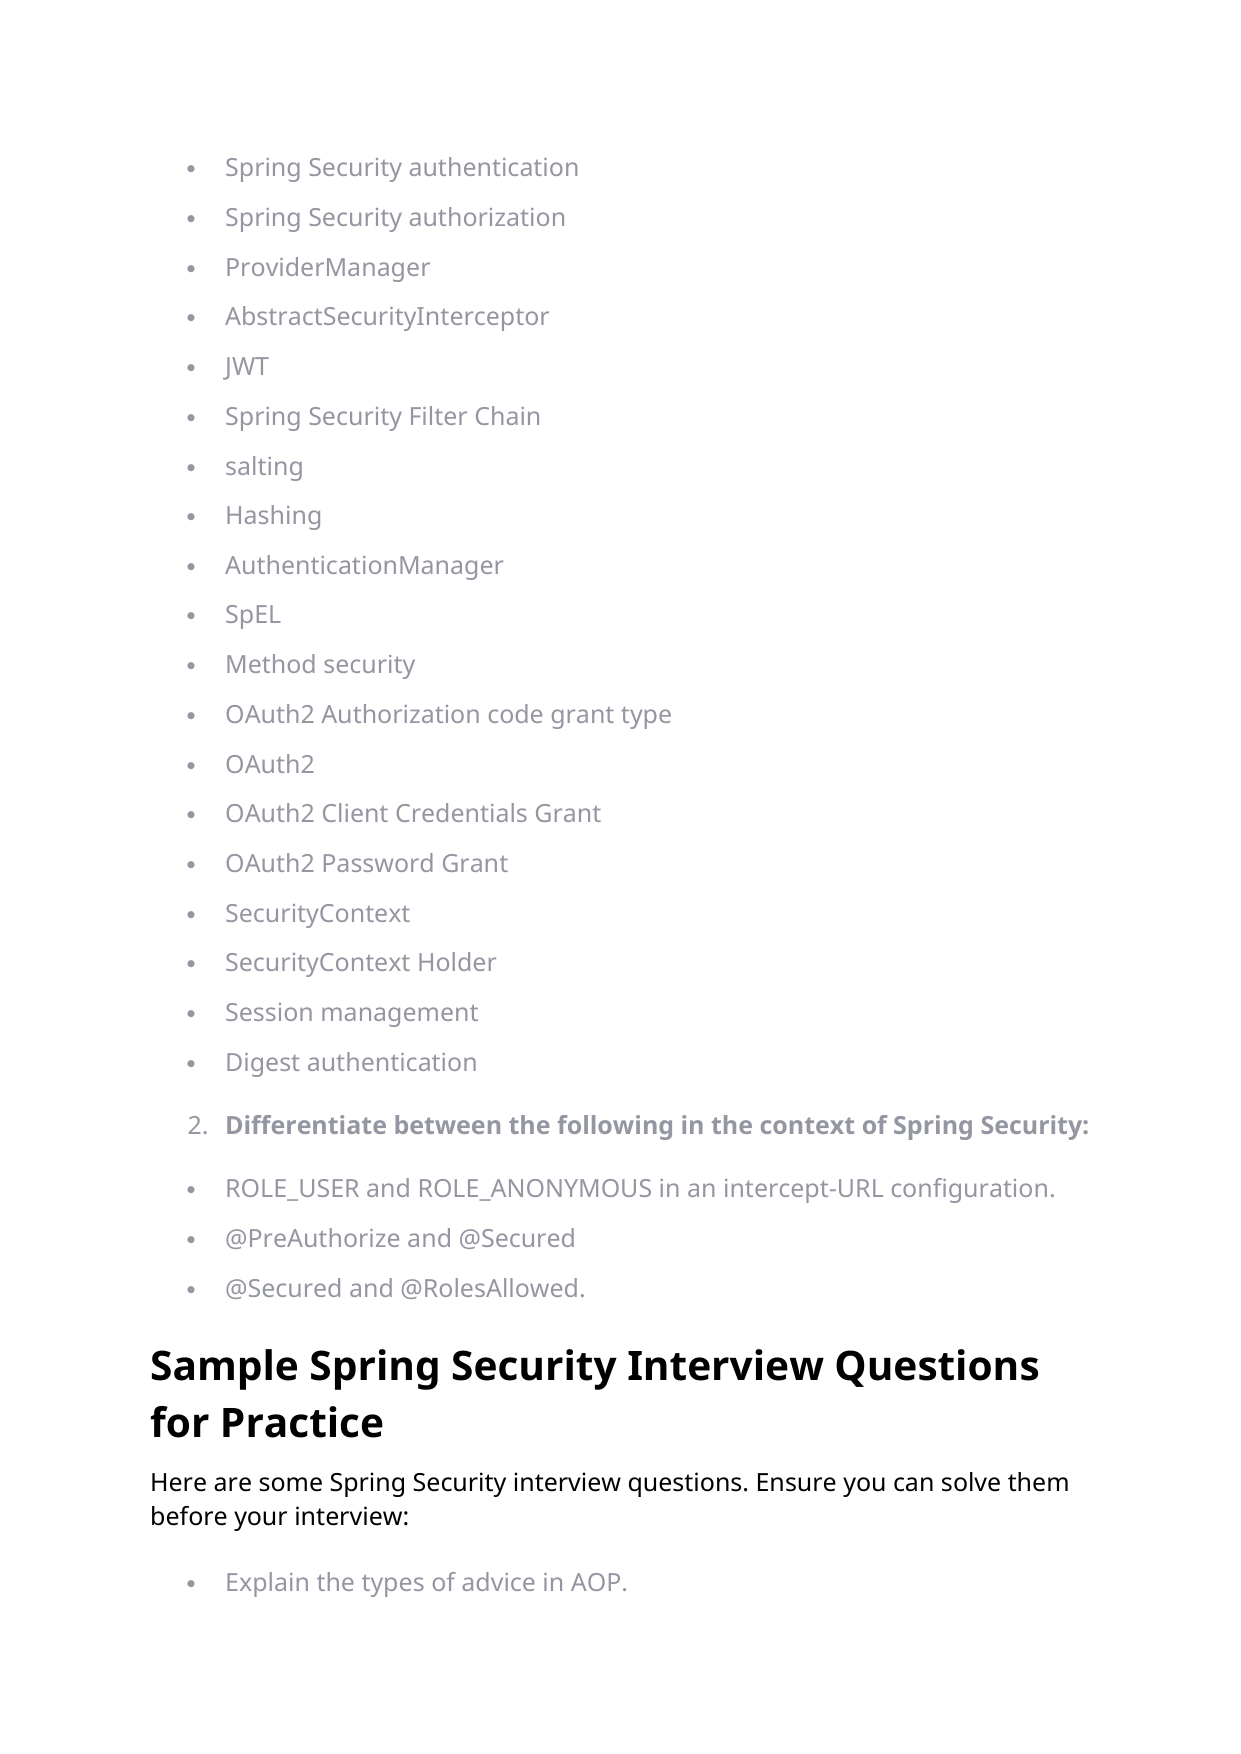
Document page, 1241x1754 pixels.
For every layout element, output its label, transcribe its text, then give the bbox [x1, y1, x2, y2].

list @Secured and @RolesAllowed. [187, 1270, 1090, 1304]
list SecurityContext Holder [187, 945, 1090, 979]
list SpEL [187, 597, 1090, 631]
list JWT [187, 349, 1090, 383]
list ROLE_USER and ROLE_ANONYMOUS in an intercept-URL configuration. [187, 1171, 1090, 1205]
list OAuth2 Password Grant [187, 846, 1090, 880]
list OAuth2 [187, 746, 1090, 780]
list AuthenticationManager [187, 547, 1090, 582]
list Session management [187, 995, 1090, 1029]
list SecurityContext [187, 895, 1090, 929]
text Sample Spring Security Interview Questions for Practice [150, 1336, 1090, 1449]
text Here are some Spring Security interview questions. Ensure you can solve them before your interview: [150, 1465, 1090, 1533]
list @PreAuthorize and @Secured [187, 1221, 1090, 1254]
list AbstractSecurityInterceptor [187, 299, 1090, 333]
list OAuth2 Authorization code grant type [187, 697, 1090, 731]
list Explain the types of advice in AOP. [187, 1564, 1090, 1598]
list Hashing [187, 498, 1090, 532]
list Spring Security authentication [187, 150, 1090, 184]
list Spring Security Filter Chain [187, 398, 1090, 432]
list Spring Security authorization [187, 200, 1090, 234]
list Differentiate between the following in the context of Spring Security: [187, 1108, 1090, 1142]
list Method security [187, 647, 1090, 681]
list OAuth2 Client Credentials Grant [187, 796, 1090, 830]
list Digest authentication [187, 1044, 1090, 1078]
list ProviderManager [187, 249, 1090, 283]
list salting [187, 448, 1090, 482]
